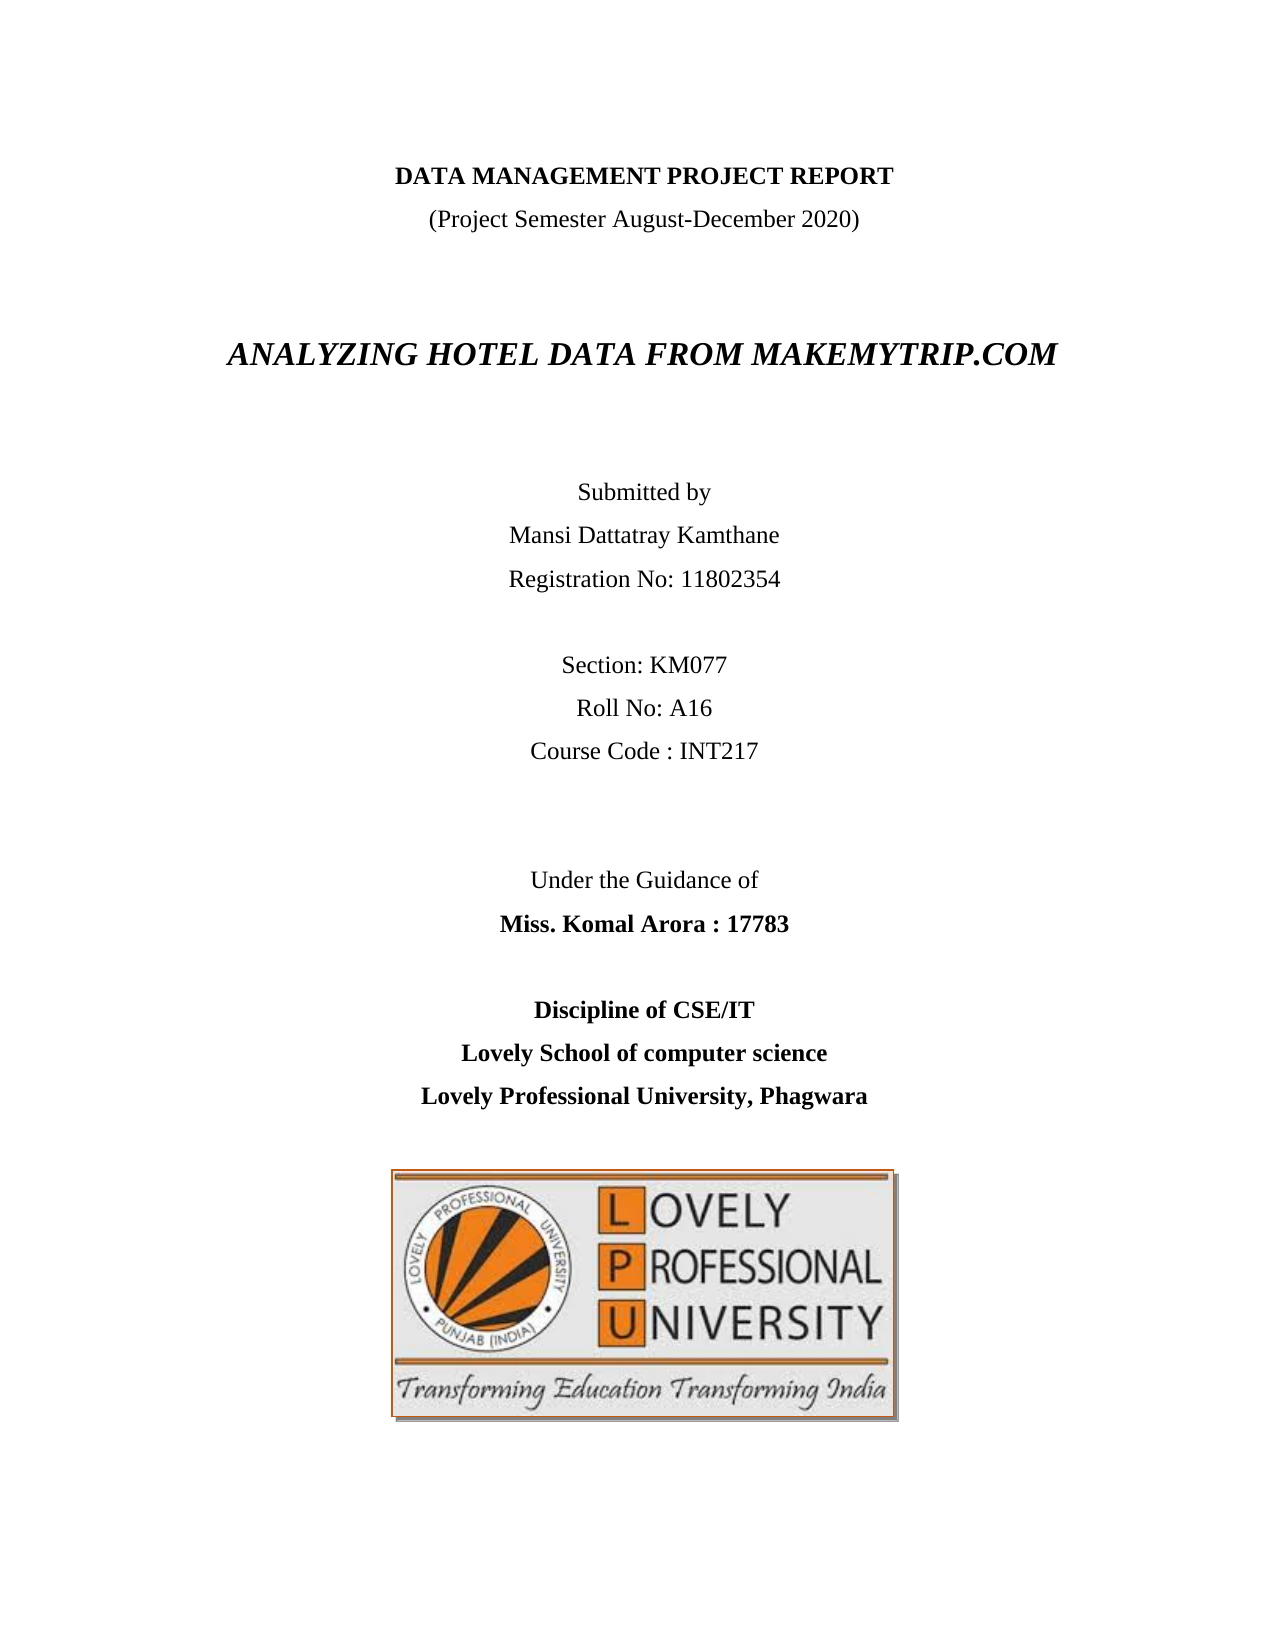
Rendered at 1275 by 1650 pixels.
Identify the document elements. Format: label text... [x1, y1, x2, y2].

text Section: KM077 [89, 650, 1200, 679]
text Mansi Dattatray Kamthane [89, 521, 1200, 549]
text Registration No: 11802354 [89, 564, 1200, 592]
text Discipline of CSE/IT [89, 995, 1200, 1024]
text Submitted by [89, 477, 1200, 506]
text Roll No: A16 [89, 693, 1200, 722]
text Miss. Komal Arora : 17783 [89, 909, 1200, 937]
text Under the Guidance of [89, 866, 1200, 894]
text Lovely School of computer science [89, 1038, 1200, 1067]
text Course Code : INT217 [89, 736, 1200, 765]
text (Project Semester August-December 2020) [89, 204, 1200, 233]
text Lovely Professional University, Phagwara [89, 1081, 1200, 1110]
text ANALYZING HOTEL DATA FROM MAKEMYTRIP.COM [89, 334, 1200, 372]
text DATA MANAGEMENT PROJECT REPORT [89, 161, 1200, 190]
picture [393, 1171, 893, 1416]
